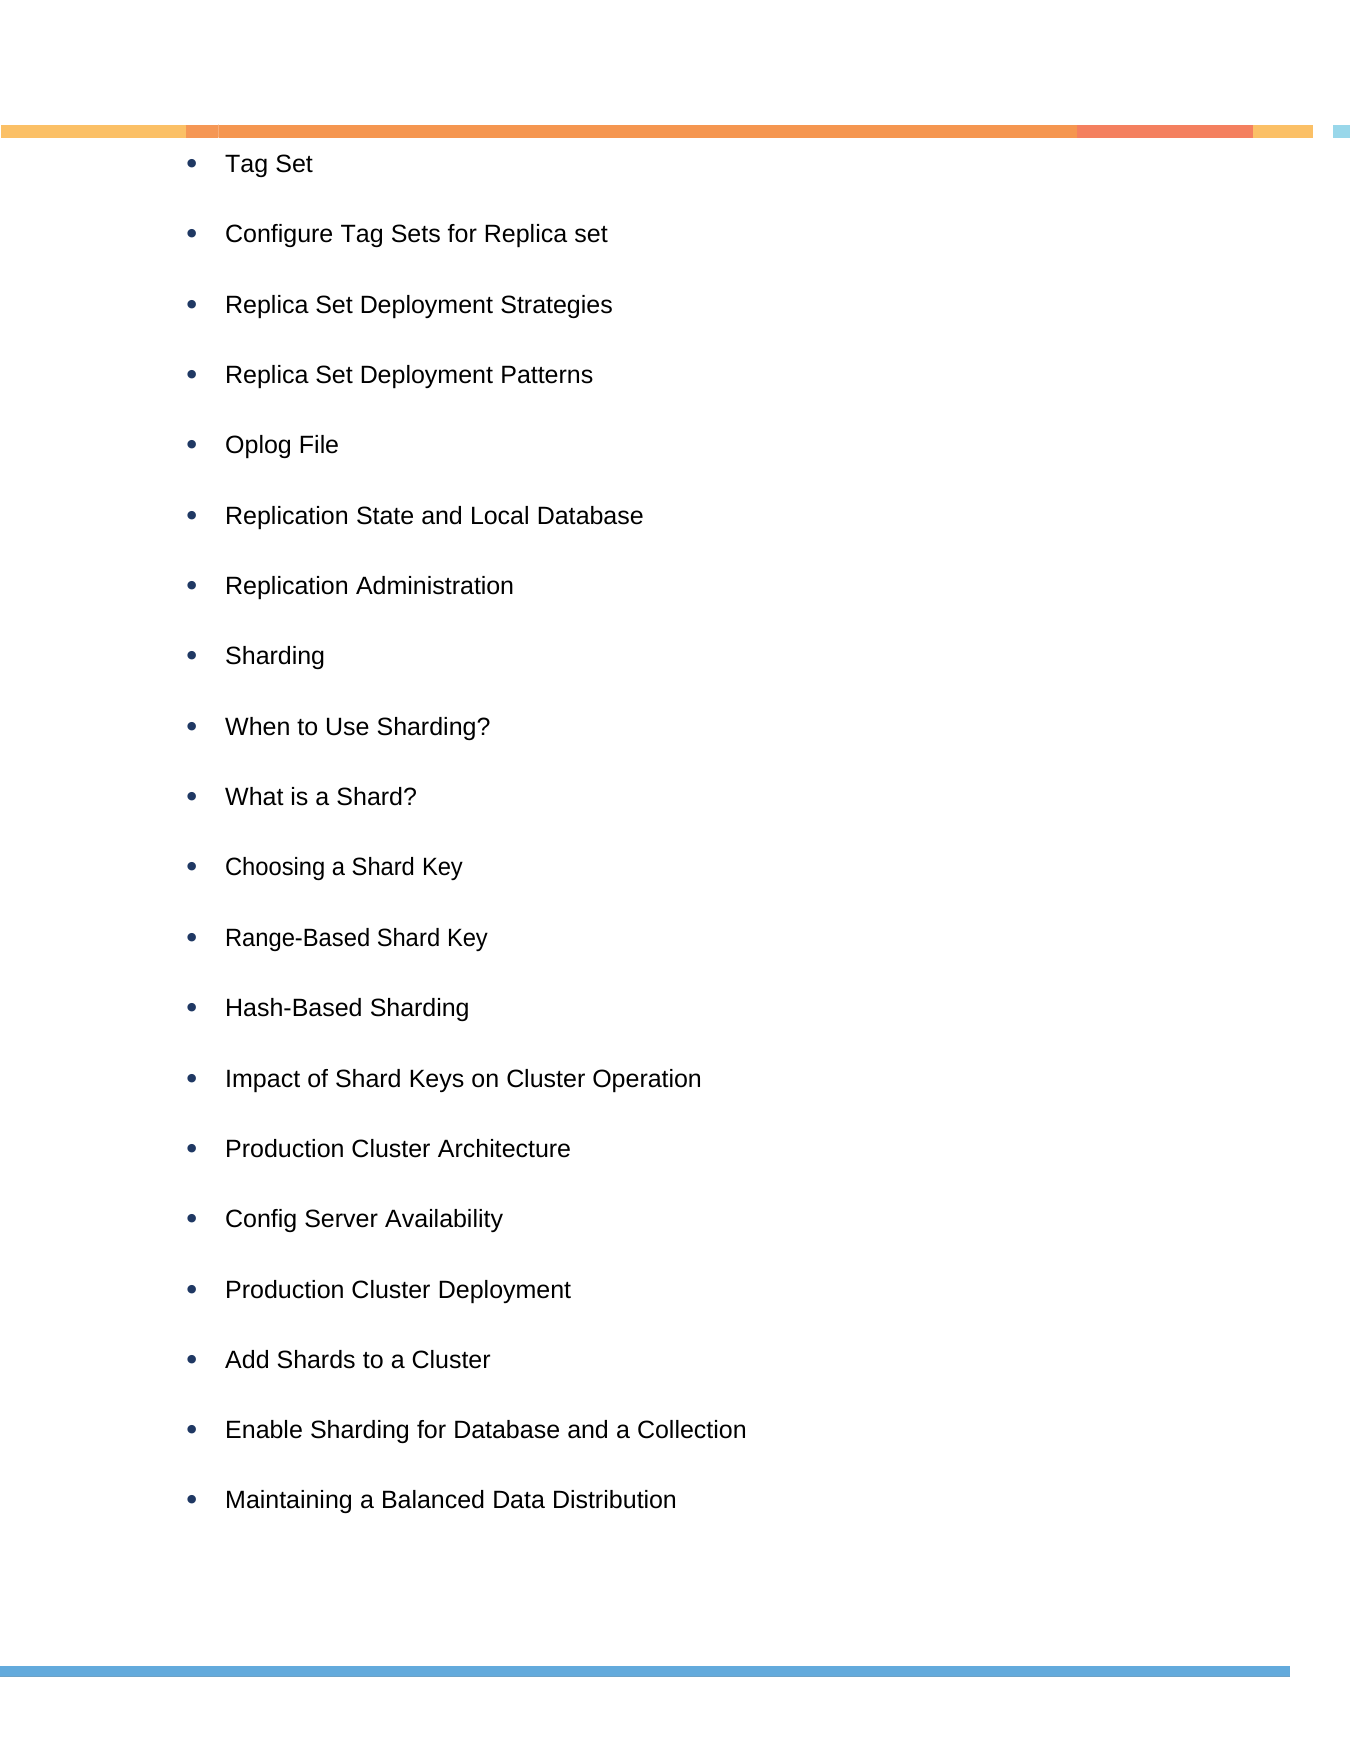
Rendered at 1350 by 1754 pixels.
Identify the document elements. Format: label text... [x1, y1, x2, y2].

picture [0, 1666, 1291, 1678]
list Config Server Availability [187, 1204, 1158, 1233]
list Impact of Shard Keys on Cluster Operation [187, 1063, 1158, 1092]
list Replication Administration [187, 571, 1158, 600]
list Oplog File [187, 430, 1158, 459]
list Tag Set [187, 149, 1158, 178]
list Production Cluster Deployment [187, 1274, 1158, 1303]
list Replica Set Deployment Patterns [187, 360, 1158, 389]
list Replica Set Deployment Strategies [187, 290, 1158, 318]
list Sharding [187, 641, 1158, 670]
list Range-Based Shard Key [187, 923, 1158, 952]
list What is a Shard? [187, 782, 1158, 811]
list Configure Tag Sets for Replica set [187, 219, 1158, 248]
list Add Shards to a Cluster [187, 1345, 1158, 1374]
list Choosing a Shard Key [187, 852, 1158, 881]
list Production Cluster Architecture [187, 1134, 1158, 1163]
list Maintaining a Balanced Data Distribution [187, 1486, 1158, 1514]
list Hash-Based Sharding [187, 993, 1158, 1022]
list Replication State and Local Database [187, 501, 1158, 529]
list When to Use Sharding? [187, 712, 1158, 741]
list Enable Sharding for Database and a Collection [187, 1415, 1158, 1444]
